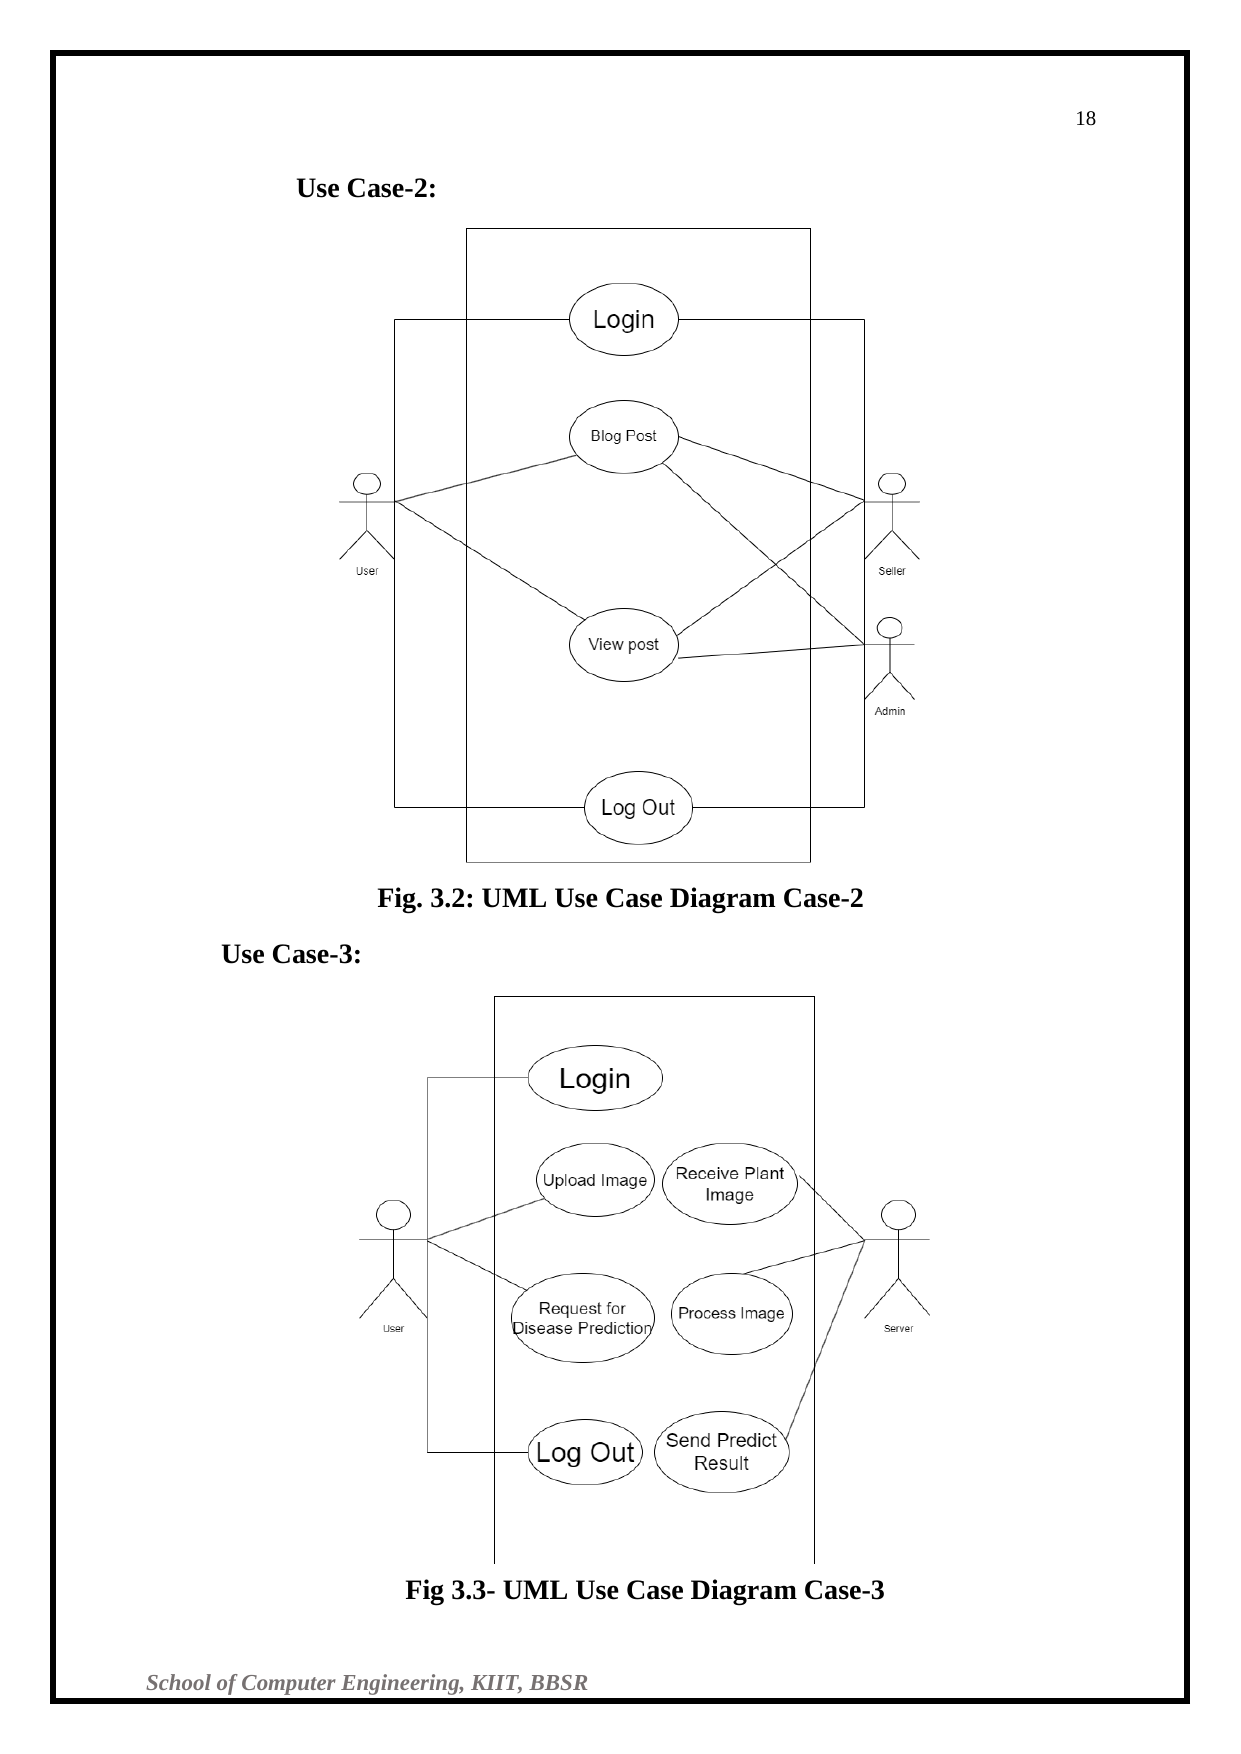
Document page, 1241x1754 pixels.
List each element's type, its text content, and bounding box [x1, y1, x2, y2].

text Fig. 3.2: UML Use Case Diagram Case-2 [146, 881, 1096, 913]
picture [338, 227, 921, 863]
text Use Case-2: [221, 164, 1096, 205]
text Fig 3.3- UML Use Case Diagram Case-3 [146, 1573, 1096, 1606]
text Use Case-3: [146, 937, 1096, 969]
picture [358, 995, 930, 1564]
